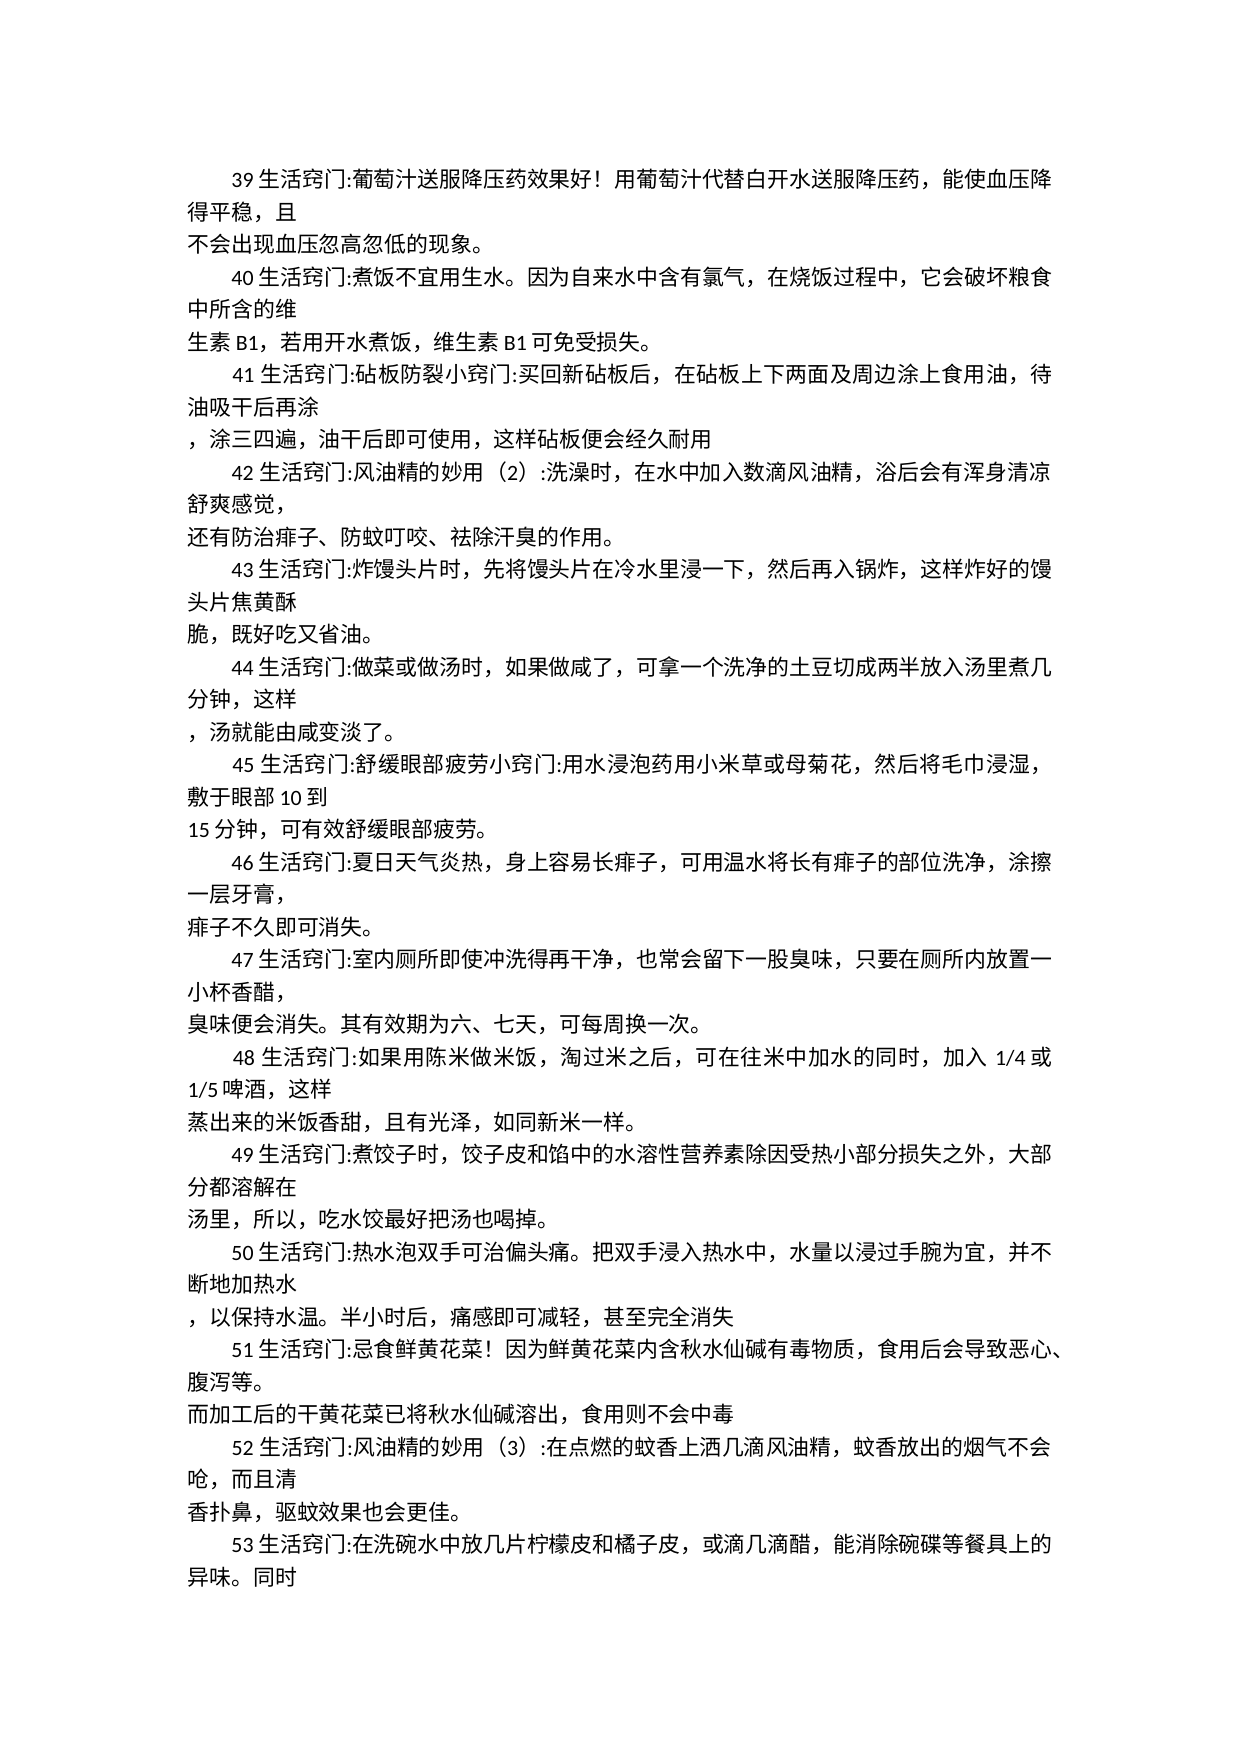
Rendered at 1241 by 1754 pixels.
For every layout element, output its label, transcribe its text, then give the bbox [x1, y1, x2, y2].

text 蒸出来的米饭香甜，且有光泽，如同新米一样。 [187, 1104, 1053, 1137]
text ，汤就能由咸变淡了。 [187, 714, 1053, 747]
text 生素B1，若用开水煮饭，维生素B1可免受损失。 [187, 324, 1053, 357]
text 15分钟，可有效舒缓眼部疲劳。 [187, 812, 1053, 844]
text 还有防治痱子、防蚊叮咬、祛除汗臭的作用。 [187, 519, 1053, 552]
text 53 生活窍门:在洗碗水中放几片柠檬皮和橘子皮，或滴几滴醋，能消除碗碟等餐具上的异味。同时 [187, 1527, 1053, 1592]
text 不会出现血压忽高忽低的现象。 [187, 227, 1053, 259]
text 痱子不久即可消失。 [187, 909, 1053, 942]
text 47 生活窍门:室内厕所即使冲洗得再干净，也常会留下一股臭味，只要在厕所内放置一小杯香醋， [187, 942, 1053, 1007]
text 49 生活窍门:煮饺子时，饺子皮和馅中的水溶性营养素除因受热小部分损失之外，大部分都溶解在 [187, 1137, 1053, 1202]
text 臭味便会消失。其有效期为六、七天，可每周换一次。 [187, 1007, 1053, 1039]
text 45 生活窍门:舒缓眼部疲劳小窍门:用水浸泡药用小米草或母菊花，然后将毛巾浸湿，敷于眼部10到 [187, 747, 1053, 812]
text 而加工后的干黄花菜已将秋水仙碱溶出，食用则不会中毒 [187, 1397, 1053, 1429]
text 50 生活窍门:热水泡双手可治偏头痛。把双手浸入热水中，水量以浸过手腕为宜，并不断地加热水 [187, 1234, 1053, 1299]
text ，以保持水温。半小时后，痛感即可减轻，甚至完全消失 [187, 1299, 1053, 1332]
text 48 生活窍门:如果用陈米做米饭，淘过米之后，可在往米中加水的同时，加入1/4或1/5啤酒，这样 [187, 1039, 1053, 1104]
text 40 生活窍门:煮饭不宜用生水。因为自来水中含有氯气，在烧饭过程中，它会破坏粮食中所含的维 [187, 259, 1053, 324]
text 52 生活窍门:风油精的妙用（3）:在点燃的蚊香上洒几滴风油精，蚊香放出的烟气不会呛，而且清 [187, 1429, 1053, 1494]
text ，涂三四遍，油干后即可使用，这样砧板便会经久耐用 [187, 422, 1053, 454]
text 42 生活窍门:风油精的妙用（2）:洗澡时，在水中加入数滴风油精，浴后会有浑身清凉舒爽感觉， [187, 454, 1053, 519]
text 香扑鼻，驱蚊效果也会更佳。 [187, 1494, 1053, 1527]
text 39 生活窍门:葡萄汁送服降压药效果好！用葡萄汁代替白开水送服降压药，能使血压降得平稳，且 [187, 162, 1053, 227]
text 44 生活窍门:做菜或做汤时，如果做咸了，可拿一个洗净的土豆切成两半放入汤里煮几分钟，这样 [187, 649, 1053, 714]
text 46 生活窍门:夏日天气炎热，身上容易长痱子，可用温水将长有痱子的部位洗净，涂擦一层牙膏， [187, 844, 1053, 909]
text 43 生活窍门:炸馒头片时，先将馒头片在冷水里浸一下，然后再入锅炸，这样炸好的馒头片焦黄酥 [187, 552, 1053, 617]
text 51 生活窍门:忌食鲜黄花菜！因为鲜黄花菜内含秋水仙碱有毒物质，食用后会导致恶心、腹泻等。 [187, 1332, 1053, 1397]
text 41 生活窍门:砧板防裂小窍门:买回新砧板后，在砧板上下两面及周边涂上食用油，待油吸干后再涂 [187, 357, 1053, 422]
text 脆，既好吃又省油。 [187, 617, 1053, 649]
text 汤里，所以，吃水饺最好把汤也喝掉。 [187, 1202, 1053, 1234]
